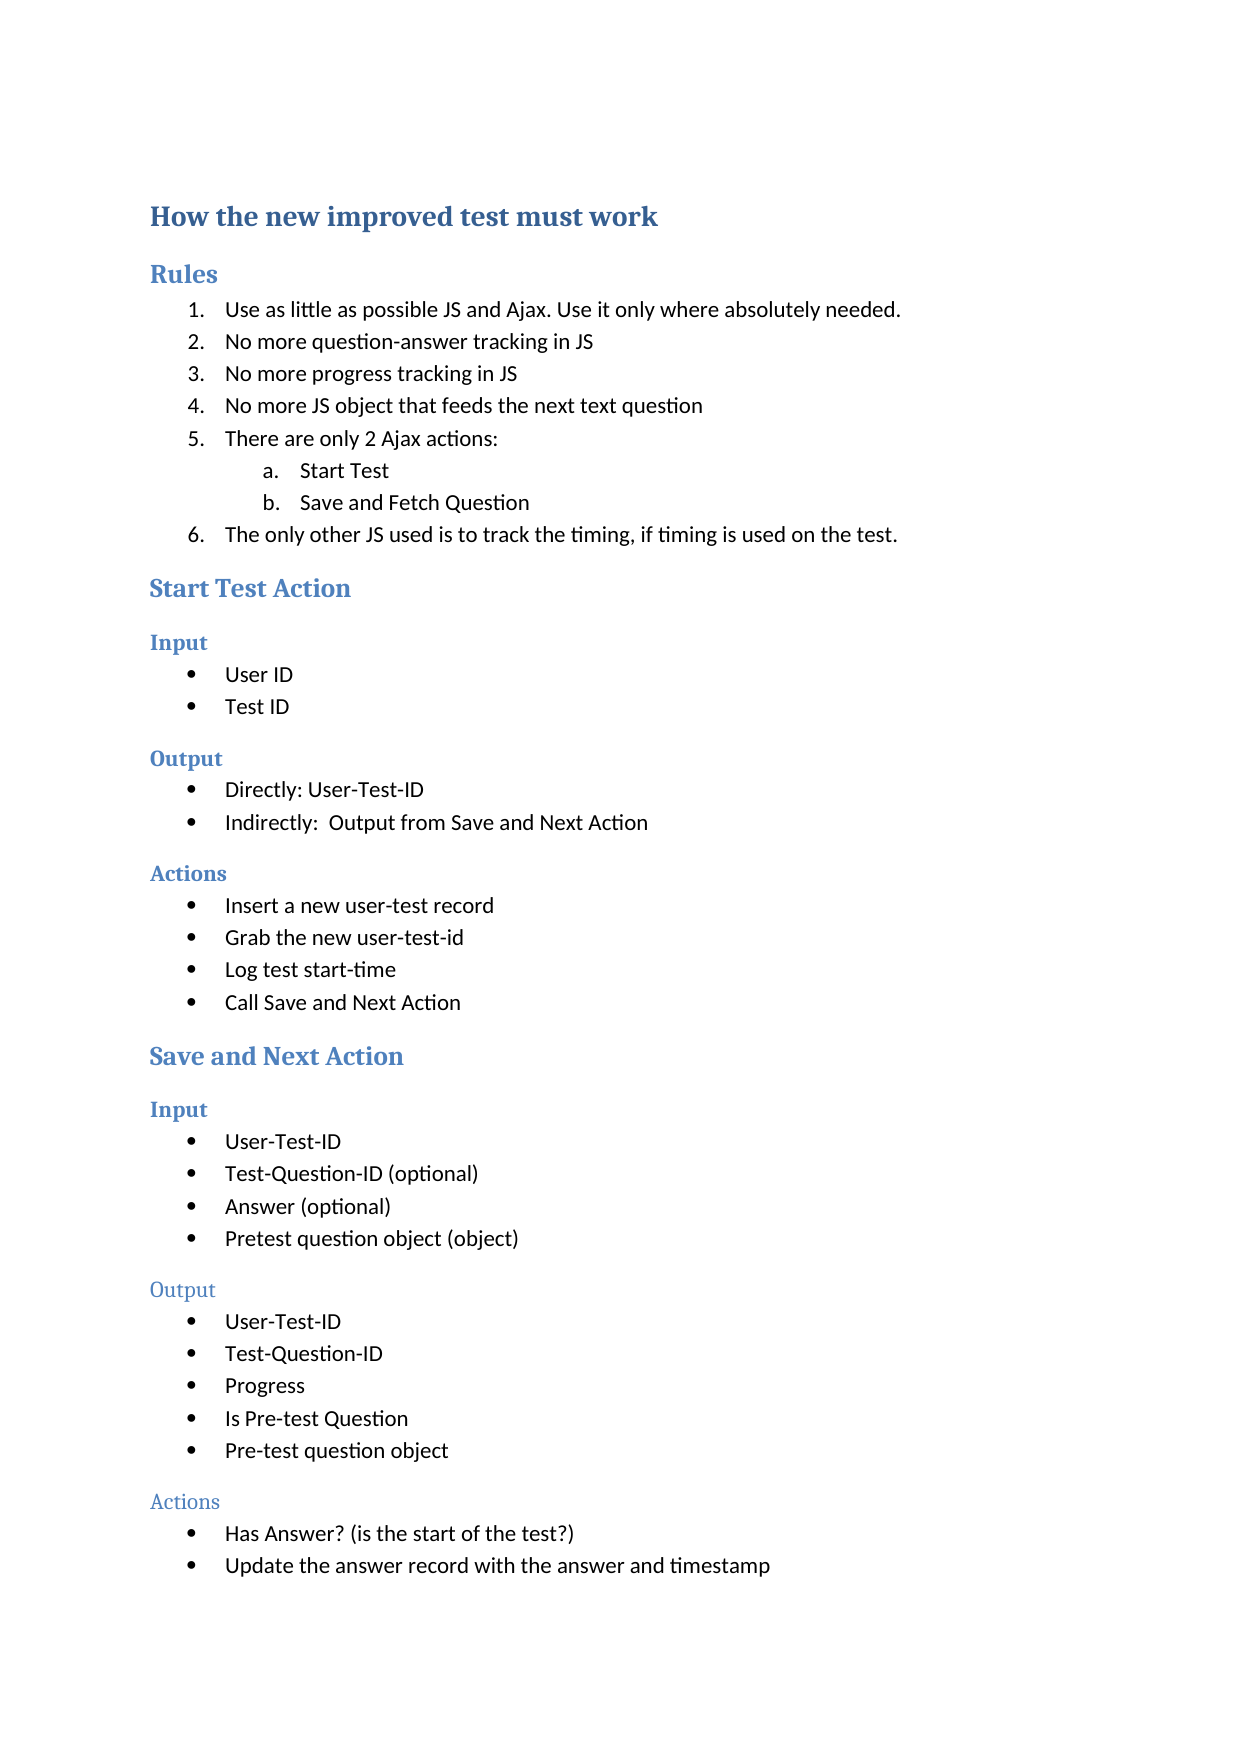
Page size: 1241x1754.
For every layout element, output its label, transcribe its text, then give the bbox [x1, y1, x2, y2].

list Use as little as possible JS and Ajax. Use it only where absolutely needed. [187, 295, 1090, 323]
list Update the answer record with the answer and timestamp [187, 1551, 1090, 1579]
list Indirectly: Output from Save and Next Action [187, 808, 1090, 836]
list Log test start-time [187, 955, 1090, 983]
list User-Test-ID [187, 1307, 1090, 1335]
subtitle Output [150, 1277, 1090, 1303]
list The only other JS used is to track the timing, if timing is used on the test. [187, 520, 1090, 548]
list Answer (optional) [187, 1192, 1090, 1220]
list Call Save and Next Action [187, 988, 1090, 1016]
list No more question-answer tracking in JS [187, 327, 1090, 355]
subtitle Actions [150, 861, 1090, 887]
list User ID [187, 660, 1090, 688]
list Pre-test question object [187, 1436, 1090, 1464]
subtitle Actions [150, 1489, 1090, 1515]
list Test-Question-ID (optional) [187, 1159, 1090, 1188]
list Test ID [187, 692, 1090, 720]
list No more JS object that feeds the next text question [187, 392, 1090, 420]
list Has Answer? (is the start of the test?) [187, 1519, 1090, 1547]
subtitle Save and Next Action [150, 1041, 1090, 1072]
list Save and Fetch Question [262, 488, 1090, 516]
list Grab the new user-test-id [187, 923, 1090, 951]
subtitle Input [150, 630, 1090, 656]
list Progress [187, 1372, 1090, 1399]
subtitle Start Test Action [150, 573, 1090, 604]
list Is Pre-test Question [187, 1404, 1090, 1432]
subtitle Output [150, 745, 1090, 772]
list Start Test [262, 456, 1090, 484]
subtitle Input [150, 1097, 1090, 1123]
list No more progress tracking in JS [187, 359, 1090, 387]
list Insert a new user-test record [187, 891, 1090, 919]
list User-Test-ID [187, 1127, 1090, 1155]
list Test-Question-ID [187, 1339, 1090, 1367]
list Directly: User-Test-ID [187, 776, 1090, 804]
list Pretest question object (object) [187, 1224, 1090, 1252]
subtitle Rules [150, 259, 1090, 291]
list There are only 2 Ajax actions: [187, 424, 1090, 452]
subtitle How the new improved test must work [150, 200, 1090, 233]
